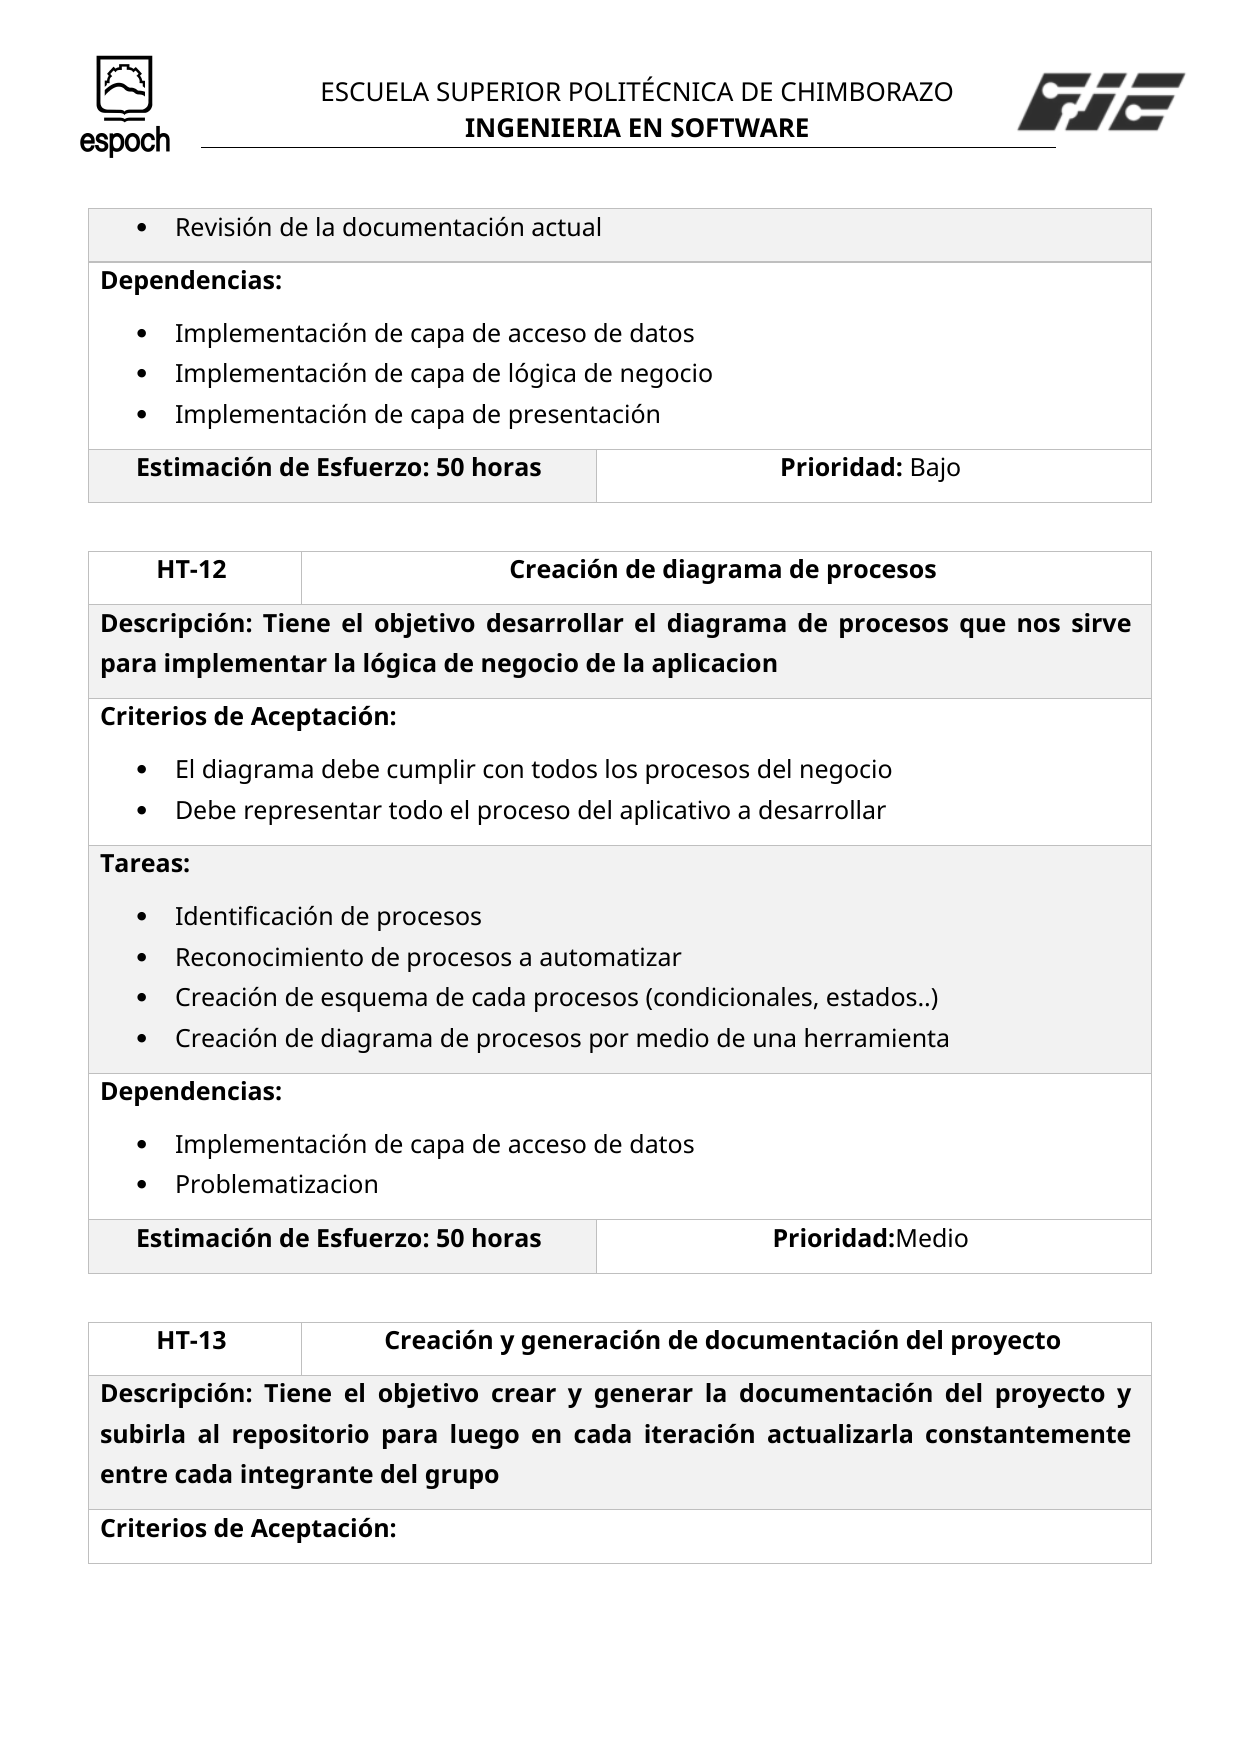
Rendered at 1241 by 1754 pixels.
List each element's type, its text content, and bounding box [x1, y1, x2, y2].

table_cell Descripción: Tiene el objetivo crear y generar la documentación del proyecto y subirla al repositorio para luego en cada iteración actualizarla constantemente entre cada integrante del grupo [89, 1376, 1151, 1509]
table_cell Prioridad: Bajo [597, 450, 1151, 502]
table_header Creación y generación de documentación del proyecto [302, 1323, 1151, 1375]
table_header Creación de diagrama de procesos [302, 552, 1151, 604]
table_cell Dependencias: Implementación de capa de acceso de datos Problematizacion [89, 1074, 1151, 1219]
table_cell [89, 209, 1151, 261]
table_cell Estimación de Esfuerzo: 50 horas [89, 450, 596, 502]
table_cell Tareas: Identificación de procesos Reconocimiento de procesos a automatizar Creación de esquema de cada procesos (condicionales, estados..) Creación de diagrama de procesos por medio de una herramienta [89, 846, 1151, 1073]
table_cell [89, 1510, 1151, 1562]
table_cell Criterios de Aceptación: El diagrama debe cumplir con todos los procesos del negocio Debe representar todo el proceso del aplicativo a desarrollar [89, 699, 1151, 845]
table_cell Dependencias: Implementación de capa de acceso de datos Implementación de capa de lógica de negocio Implementación de capa de presentación [89, 263, 1151, 449]
table_cell Prioridad:Medio [597, 1220, 1151, 1273]
table_cell Estimación de Esfuerzo: 50 horas [89, 1220, 596, 1273]
table_cell Descripción: Tiene el objetivo desarrollar el diagrama de procesos que nos sirve para implementar la lógica de negocio de la aplicacion [89, 605, 1151, 698]
table_header HT-13 [89, 1323, 301, 1375]
table_header HT-12 [89, 552, 301, 604]
